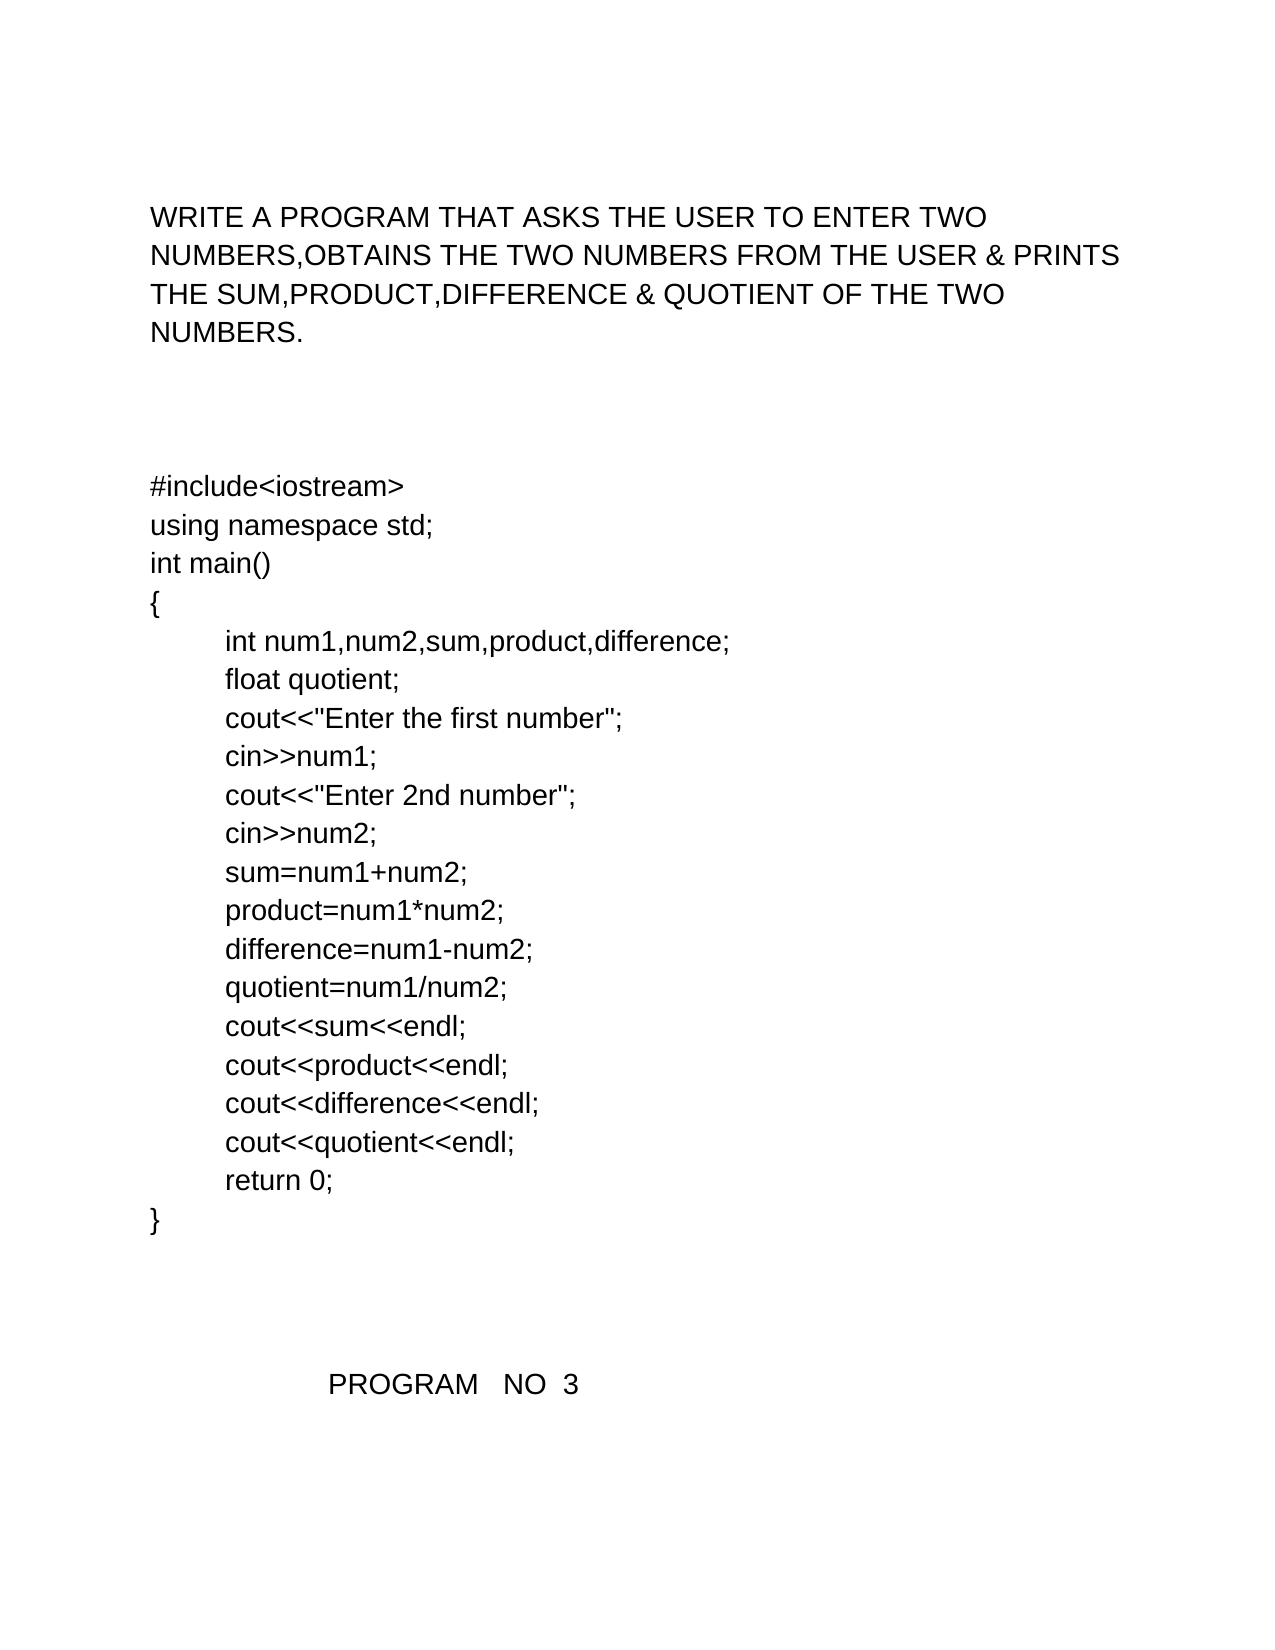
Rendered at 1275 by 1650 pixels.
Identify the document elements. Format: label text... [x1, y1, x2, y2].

text cout<<"Enter 2nd number"; [150, 778, 1125, 811]
text float quotient; [150, 662, 1125, 696]
text cout<<quotient<<endl; [150, 1124, 1125, 1158]
text using namespace std; [150, 508, 1125, 541]
text int num1,num2,sum,product,difference; [150, 623, 1125, 657]
text WRITE A PROGRAM THAT ASKS THE USER TO ENTER TWO NUMBERS,OBTAINS THE TWO NUMBERS FROM THE USER & PRINTS THE SUM,PRODUCT,DIFFERENCE & QUOTIENT OF THE TWO NUMBERS. [150, 199, 1125, 349]
text cin>>num1; [150, 739, 1125, 773]
text product=num1*num2; [150, 893, 1125, 927]
text { [150, 585, 1125, 618]
text cout<<difference<<endl; [150, 1086, 1125, 1119]
text PROGRAM NO 3 [150, 1367, 1125, 1400]
text return 0; [150, 1163, 1125, 1197]
text quotient=num1/num2; [150, 970, 1125, 1004]
text int main() [150, 546, 1125, 580]
text cout<<"Enter the first number"; [150, 701, 1125, 734]
text cout<<sum<<endl; [150, 1009, 1125, 1042]
text #include<iostream> [150, 469, 1125, 503]
text cin>>num2; [150, 816, 1125, 850]
text difference=num1-num2; [150, 932, 1125, 965]
text } [150, 1202, 1125, 1235]
text sum=num1+num2; [150, 855, 1125, 888]
text cout<<product<<endl; [150, 1047, 1125, 1081]
